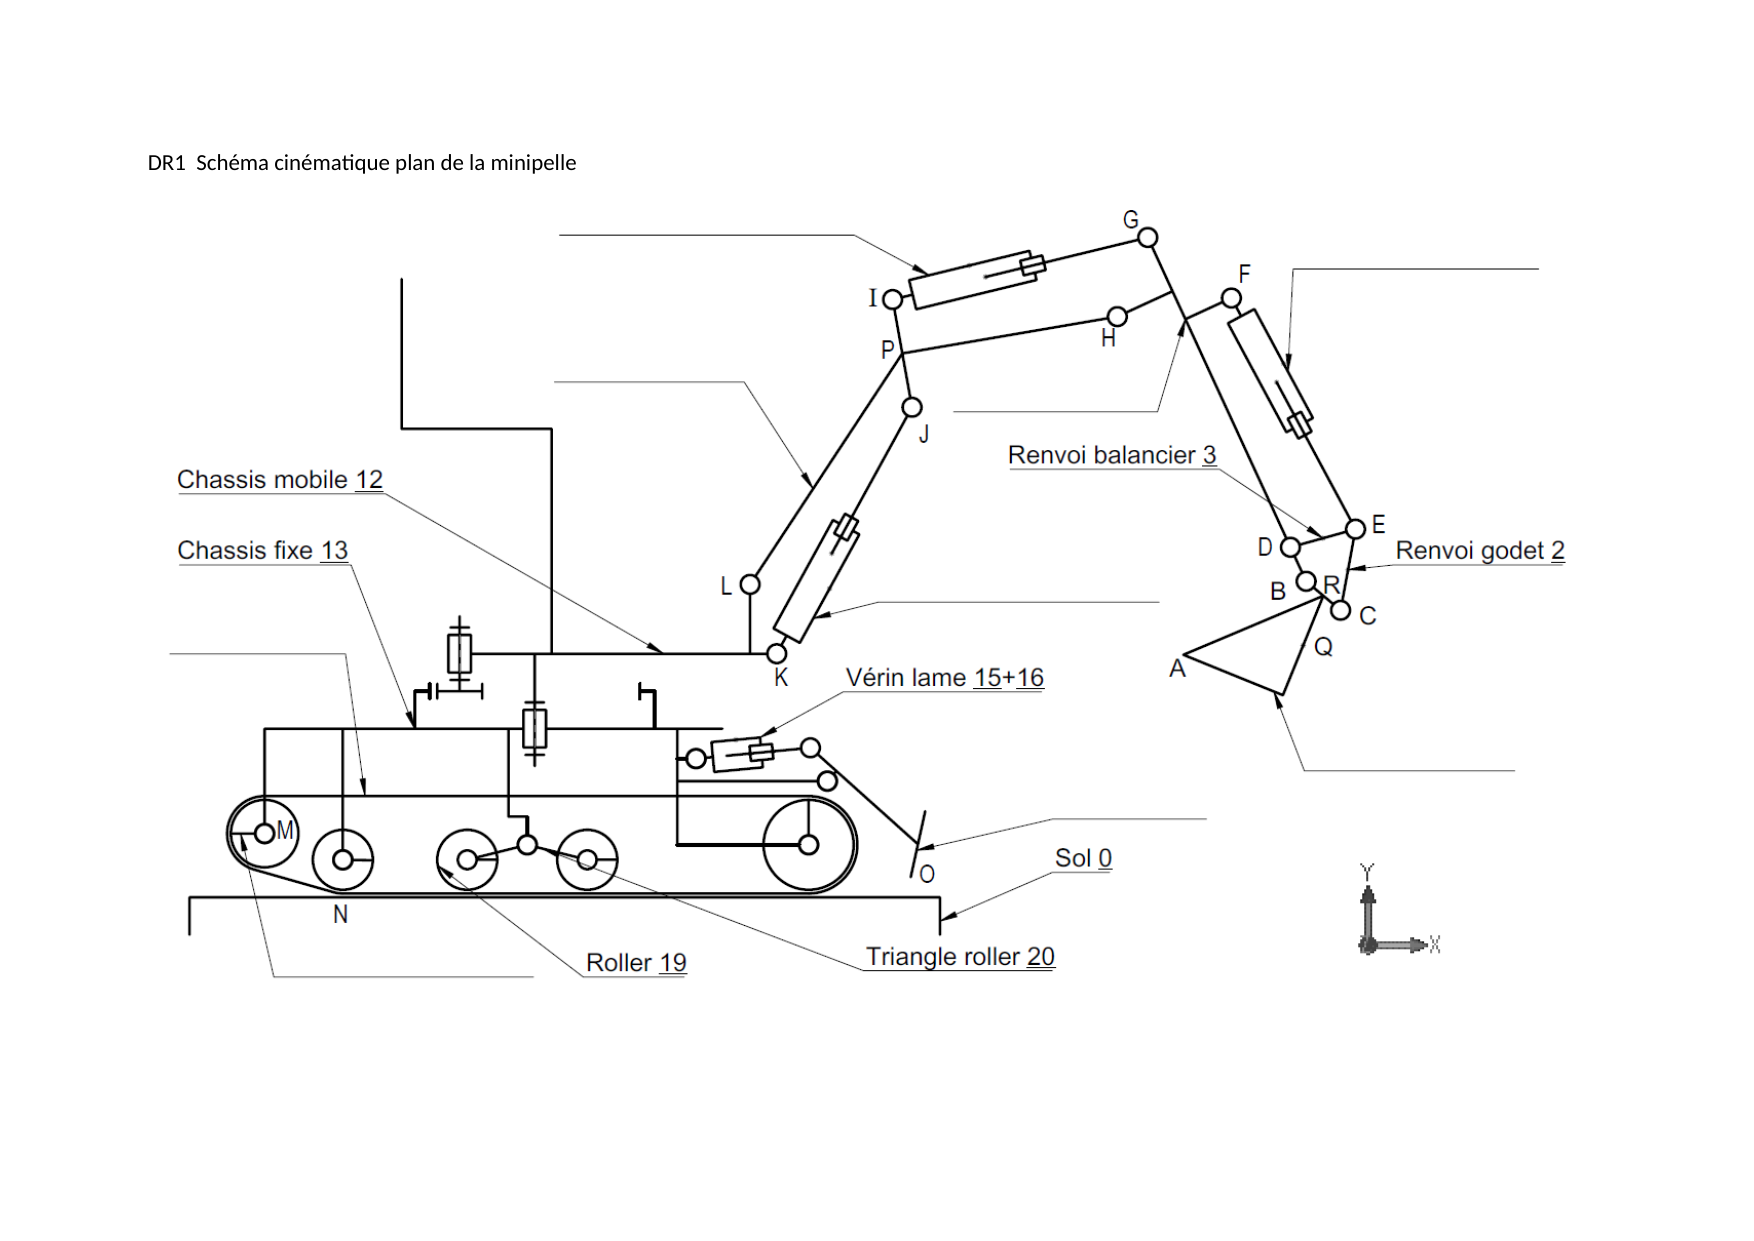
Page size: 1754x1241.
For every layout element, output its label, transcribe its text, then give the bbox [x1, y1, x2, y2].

picture [147, 194, 1607, 1005]
text DR1 Schéma cinématique plan de la minipelle [148, 148, 1606, 176]
